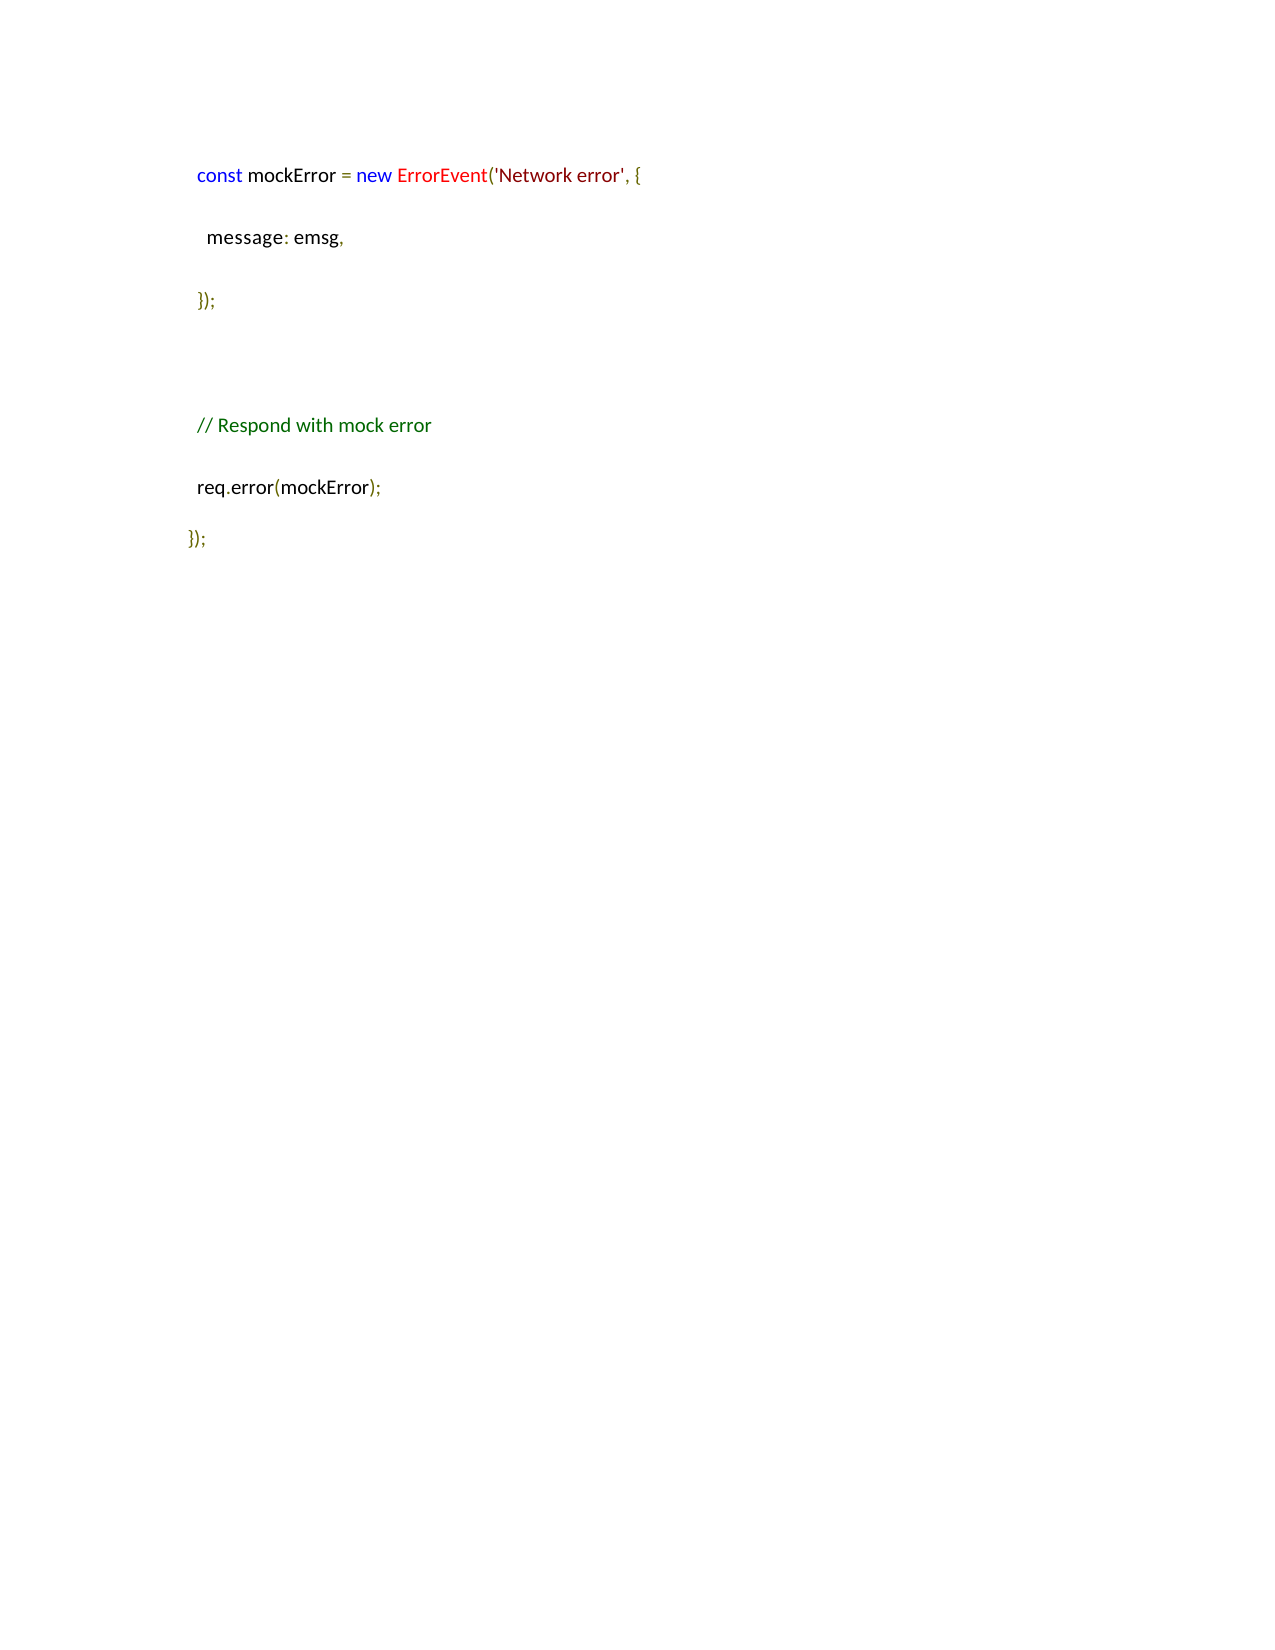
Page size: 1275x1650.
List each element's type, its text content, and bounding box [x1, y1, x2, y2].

text }); [187, 525, 1087, 550]
text }); [187, 275, 1087, 312]
text message: emsg, [187, 212, 1087, 250]
text const mockError = new ErrorEvent('Network error', { [187, 150, 1087, 187]
text // Respond with mock error [187, 400, 1087, 437]
text req.error(mockError); [187, 462, 1087, 500]
